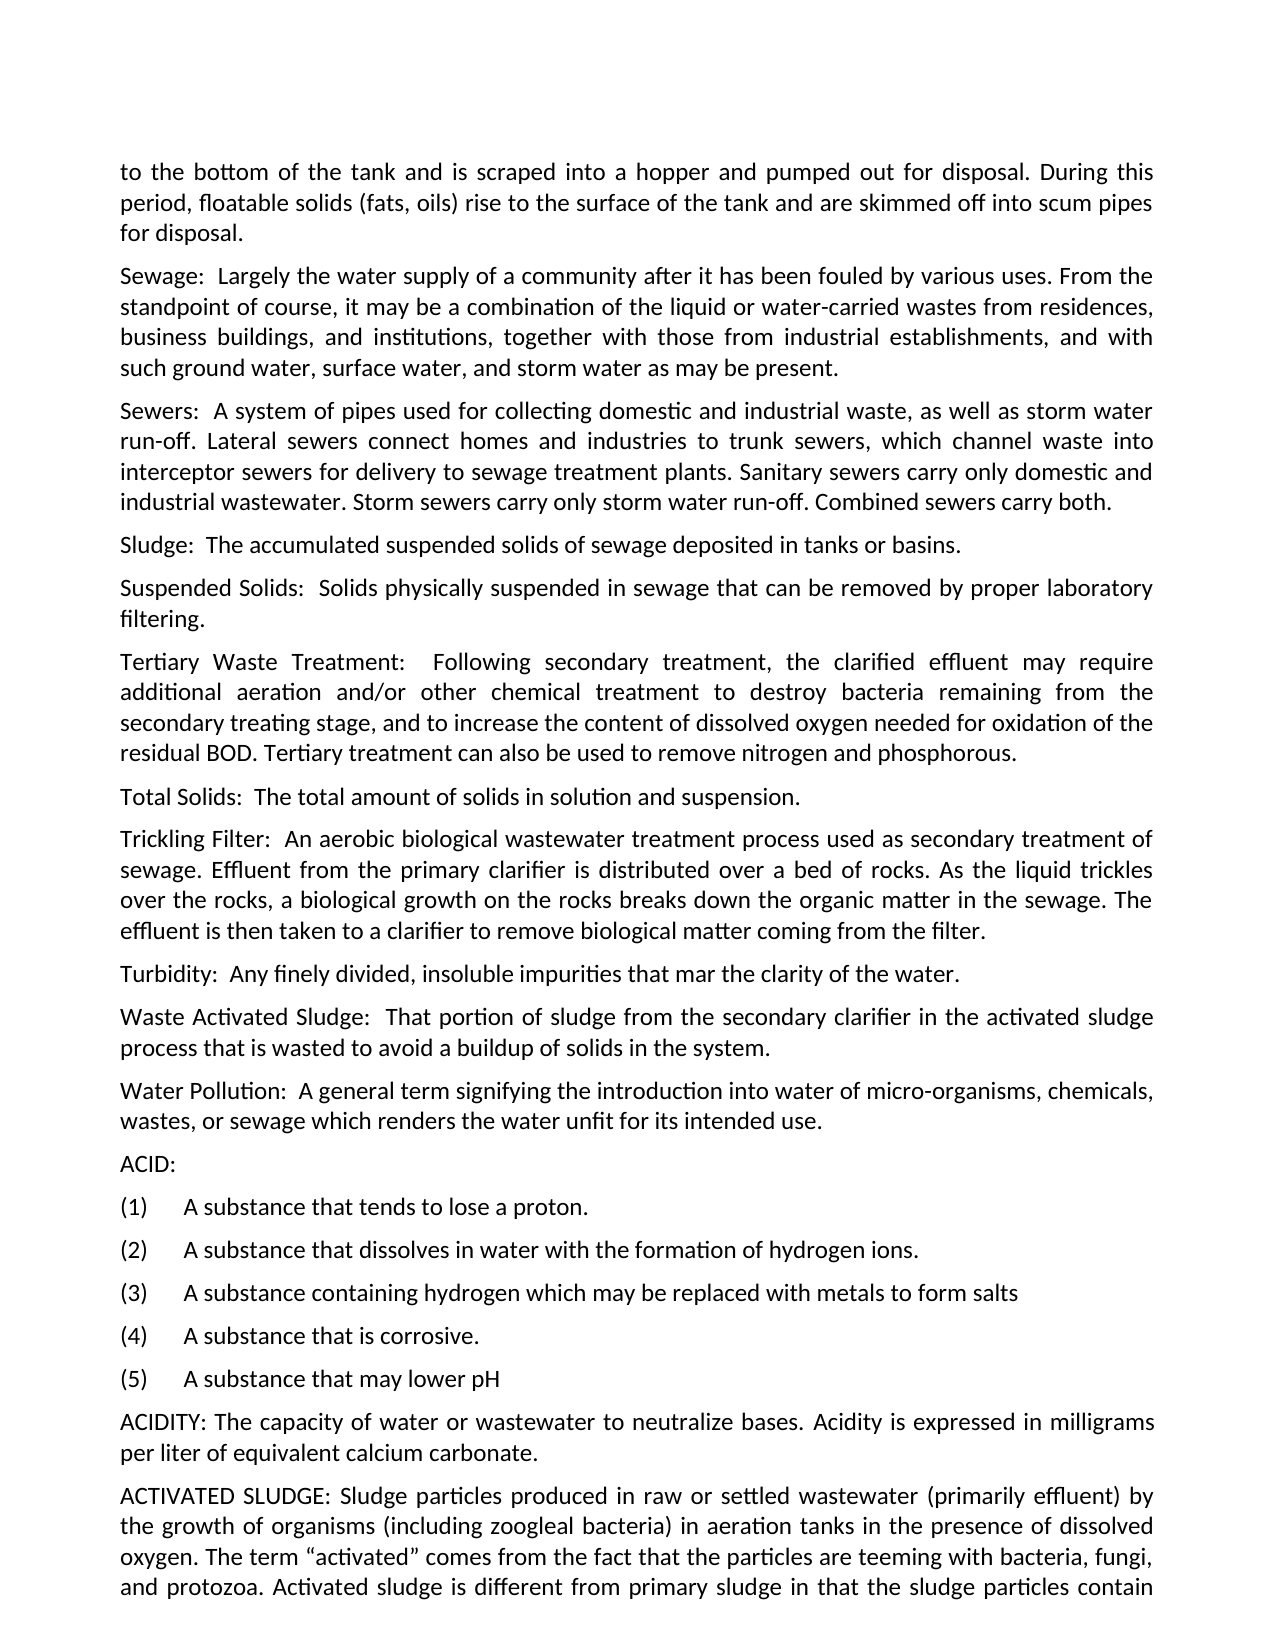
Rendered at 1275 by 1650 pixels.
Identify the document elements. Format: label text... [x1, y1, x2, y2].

text (5) A substance that may lower pH [120, 1363, 1155, 1394]
text ACID: [120, 1148, 1155, 1179]
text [120, 1480, 1155, 1602]
text ACIDITY: The capacity of water or wastewater to neutralize bases. Acidity is expressed in milligrams per liter of equivalent calcium carbonate. [120, 1406, 1155, 1467]
text Turbidity: Any finely divided, insoluble impurities that mar the clarity of the water. [120, 958, 1155, 989]
text (2) A substance that dissolves in water with the formation of hydrogen ions. [120, 1234, 1155, 1265]
text Water Pollution: A general term signifying the introduction into water of micro-organisms, chemicals, wastes, or sewage which renders the water unfit for its intended use. [120, 1075, 1155, 1136]
text Total Solids: The total amount of solids in solution and suspension. [120, 781, 1155, 811]
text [120, 156, 1155, 248]
text Waste Activated Sludge: That portion of sludge from the secondary clarifier in the activated sludge process that is wasted to avoid a buildup of solids in the system. [120, 1001, 1155, 1062]
text Sewage: Largely the water supply of a community after it has been fouled by various uses. From the standpoint of course, it may be a combination of the liquid or water-carried wastes from residences, business buildings, and institutions, together with those from industrial establishments, and with such ground water, surface water, and storm water as may be present. [120, 260, 1155, 382]
text Tertiary Waste Treatment: Following secondary treatment, the clarified effluent may require additional aeration and/or other chemical treatment to destroy bacteria remaining from the secondary treating stage, and to increase the content of dissolved oxygen needed for oxidation of the residual BOD. Tertiary treatment can also be used to remove nitrogen and phosphorous. [120, 646, 1155, 768]
text Sewers: A system of pipes used for collecting domestic and industrial waste, as well as storm water run-off. Lateral sewers connect homes and industries to trunk sewers, which channel waste into interceptor sewers for delivery to sewage treatment plants. Sanitary sewers carry only domestic and industrial wastewater. Storm sewers carry only storm water run-off. Combined sewers carry both. [120, 395, 1155, 517]
text (4) A substance that is corrosive. [120, 1320, 1155, 1351]
text (3) A substance containing hydrogen which may be replaced with metals to form salts [120, 1277, 1155, 1308]
text Trickling Filter: An aerobic biological wastewater treatment process used as secondary treatment of sewage. Effluent from the primary clarifier is distributed over a bed of rocks. As the liquid trickles over the rocks, a biological growth on the rocks breaks down the organic matter in the sewage. The effluent is then taken to a clarifier to remove biological matter coming from the filter. [120, 824, 1155, 946]
text Suspended Solids: Solids physically suspended in sewage that can be removed by proper laboratory filtering. [120, 572, 1155, 633]
text Sludge: The accumulated suspended solids of sewage deposited in tanks or basins. [120, 529, 1155, 560]
text (1) A substance that tends to lose a proton. [120, 1191, 1155, 1222]
